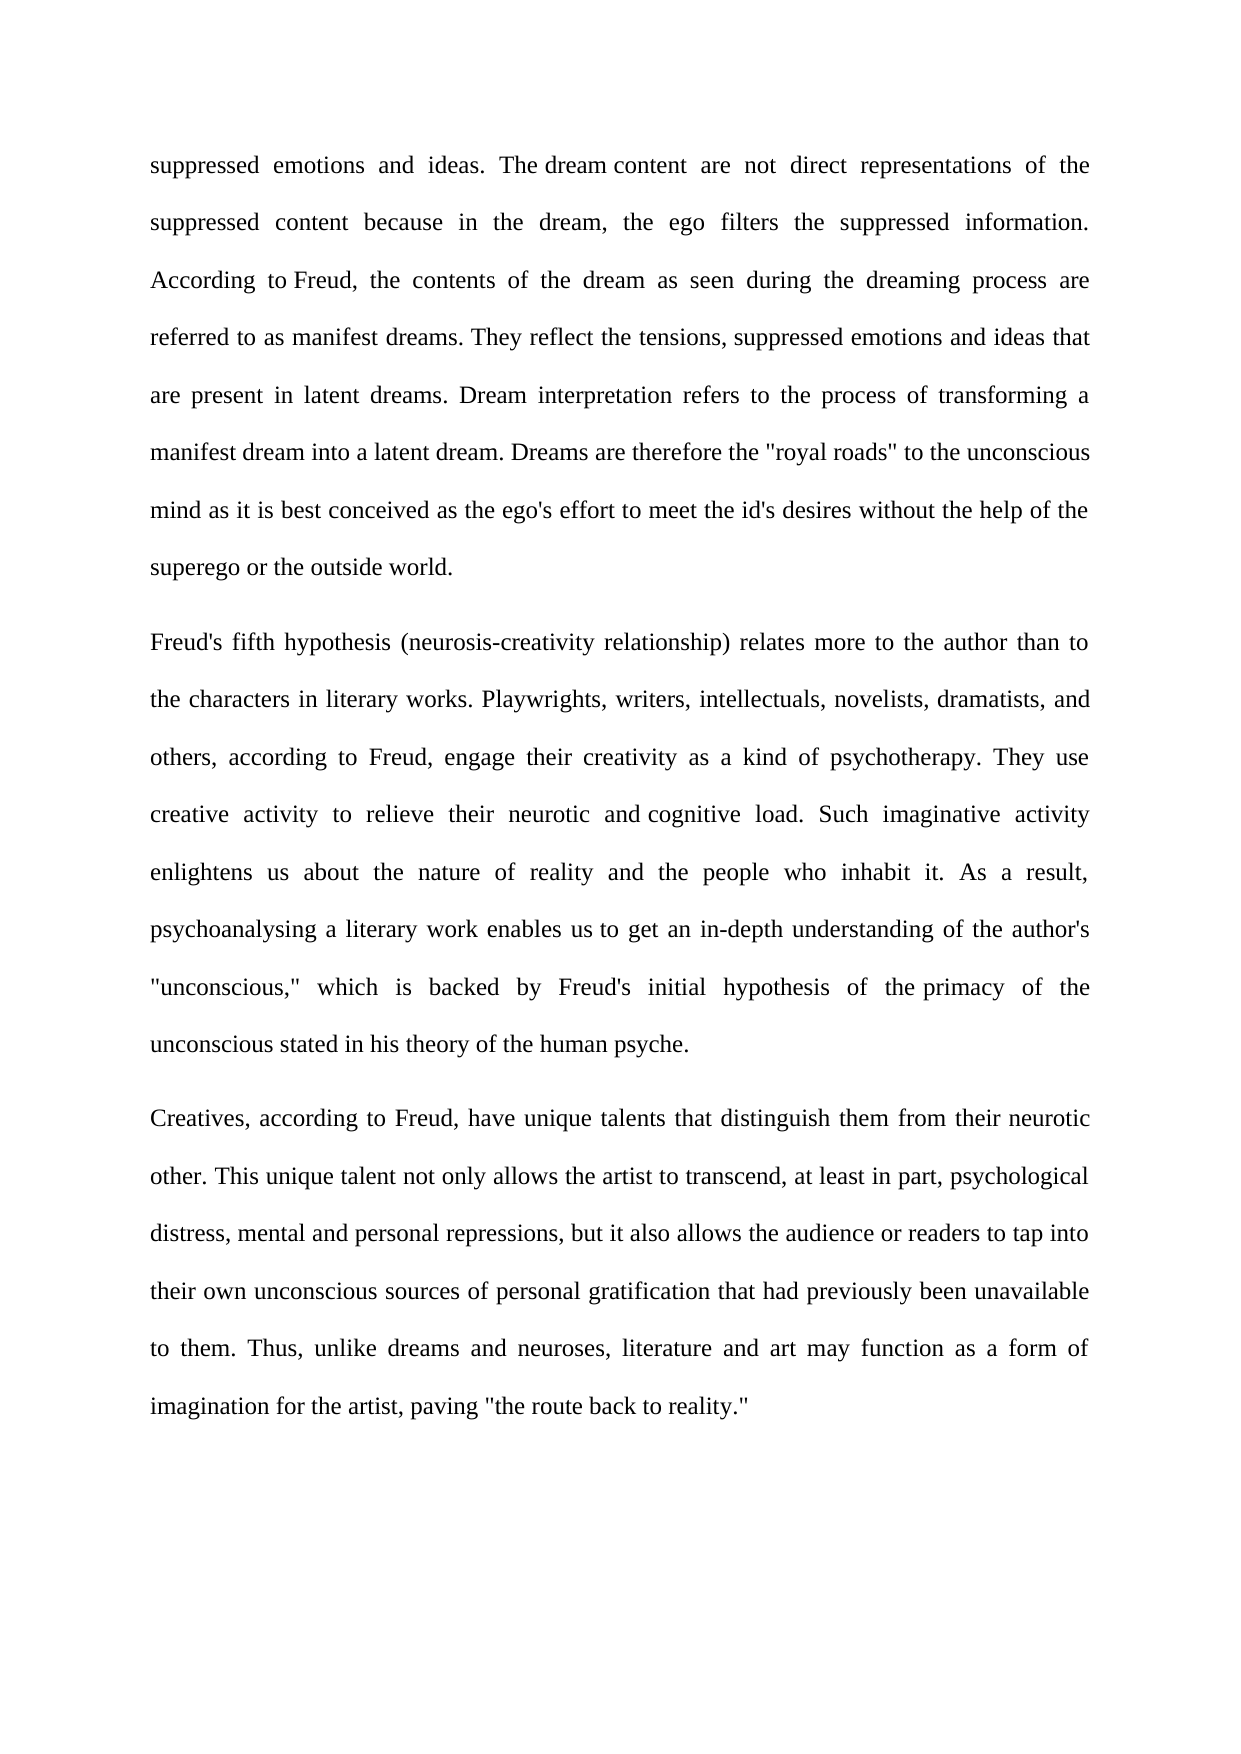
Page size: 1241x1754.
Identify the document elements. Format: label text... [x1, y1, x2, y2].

text Freud's fifth hypothesis (neurosis-creativity relationship) relates more to the author than to the characters in literary works. Playwrights, writers, intellectuals, novelists, dramatists, and others, according to Freud, engage their creativity as a kind of psychotherapy. They use creative activity to relieve their neurotic and cognitive load. Such imaginative activity enlightens us about the nature of reality and the people who inhabit it. As a result, psychoanalysing a literary work enables us to get an in-depth understanding of the author's "unconscious," which is backed by Freud's initial hypothesis of the primacy of the unconscious stated in his theory of the human psyche. [150, 627, 1090, 1058]
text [150, 150, 1090, 581]
text Creatives, according to Freud, have unique talents that distinguish them from their neurotic other. This unique talent not only allows the artist to transcend, at least in part, psychological distress, mental and personal repressions, but it also allows the audience or readers to tap into their own unconscious sources of personal gratification that had previously been unavailable to them. Thus, unlike dreams and neuroses, literature and art may function as a form of imagination for the artist, paving "the route back to reality." [150, 1103, 1090, 1419]
